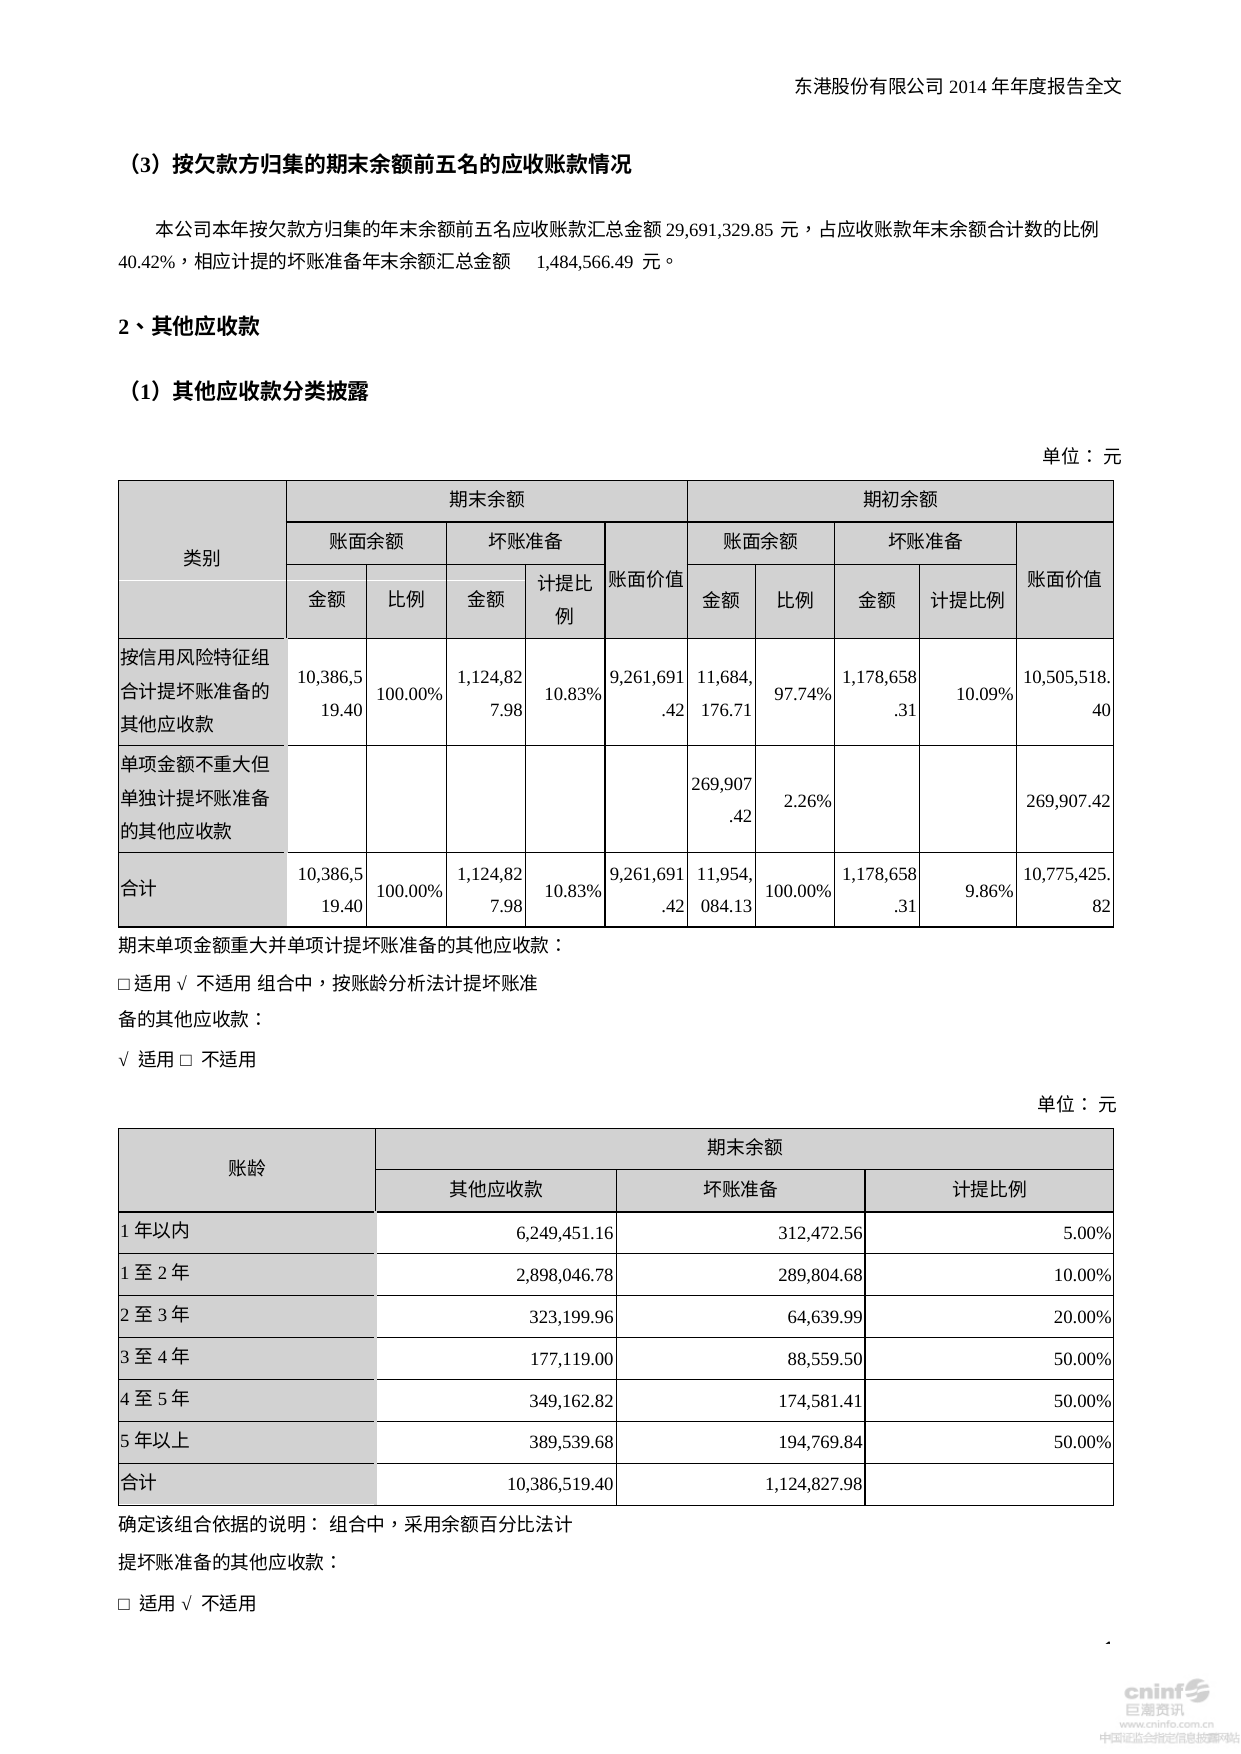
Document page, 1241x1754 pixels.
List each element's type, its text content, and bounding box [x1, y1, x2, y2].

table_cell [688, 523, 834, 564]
text 期末单项金额重大并单项计提坏账准备的其他应收款： [118, 933, 570, 958]
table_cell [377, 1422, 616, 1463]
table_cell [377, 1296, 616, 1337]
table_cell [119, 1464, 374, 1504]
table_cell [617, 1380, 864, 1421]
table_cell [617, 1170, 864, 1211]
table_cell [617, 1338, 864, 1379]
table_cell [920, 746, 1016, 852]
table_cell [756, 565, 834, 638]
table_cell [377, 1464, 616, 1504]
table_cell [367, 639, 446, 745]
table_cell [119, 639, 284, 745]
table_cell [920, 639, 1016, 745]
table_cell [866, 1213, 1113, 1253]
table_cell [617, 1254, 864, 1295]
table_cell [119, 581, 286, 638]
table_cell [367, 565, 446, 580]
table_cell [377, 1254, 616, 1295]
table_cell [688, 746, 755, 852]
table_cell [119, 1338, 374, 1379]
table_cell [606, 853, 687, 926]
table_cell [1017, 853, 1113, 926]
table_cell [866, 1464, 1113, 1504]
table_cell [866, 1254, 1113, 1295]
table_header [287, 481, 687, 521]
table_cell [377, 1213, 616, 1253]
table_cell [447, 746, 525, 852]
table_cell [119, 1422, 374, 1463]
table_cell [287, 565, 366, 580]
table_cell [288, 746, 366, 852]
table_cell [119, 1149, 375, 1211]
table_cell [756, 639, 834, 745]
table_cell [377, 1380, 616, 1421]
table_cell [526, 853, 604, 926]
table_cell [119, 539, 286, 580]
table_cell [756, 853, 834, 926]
text 本公司本年按欠款方归集的年末余额前五名应收账款汇总金额29,691,329.85 元，占应收账款年末余额合计数的比例 [156, 217, 1240, 242]
text □ 适用 √ 不适用 组合中，按账龄分析法计提坏账准备的其他应收款： [118, 971, 551, 1032]
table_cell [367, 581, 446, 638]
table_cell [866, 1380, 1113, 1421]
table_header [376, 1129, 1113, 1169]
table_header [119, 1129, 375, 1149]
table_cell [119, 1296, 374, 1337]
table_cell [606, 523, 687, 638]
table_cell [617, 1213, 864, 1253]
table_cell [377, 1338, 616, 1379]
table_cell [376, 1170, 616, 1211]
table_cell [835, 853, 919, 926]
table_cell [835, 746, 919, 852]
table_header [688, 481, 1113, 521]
picture [1099, 1673, 1241, 1754]
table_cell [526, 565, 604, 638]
text □ 适用 √ 不适用 [118, 1590, 1240, 1616]
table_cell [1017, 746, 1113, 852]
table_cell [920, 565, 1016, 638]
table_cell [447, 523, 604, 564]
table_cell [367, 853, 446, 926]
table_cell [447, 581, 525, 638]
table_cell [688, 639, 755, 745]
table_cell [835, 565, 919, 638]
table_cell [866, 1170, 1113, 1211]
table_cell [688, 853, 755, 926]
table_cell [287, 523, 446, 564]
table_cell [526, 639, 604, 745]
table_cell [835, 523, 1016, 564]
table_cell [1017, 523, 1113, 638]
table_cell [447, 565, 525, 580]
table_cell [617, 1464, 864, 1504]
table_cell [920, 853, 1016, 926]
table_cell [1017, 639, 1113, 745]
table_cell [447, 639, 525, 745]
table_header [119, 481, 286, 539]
subtitle （1）其他应收款分类披露 [118, 376, 1240, 405]
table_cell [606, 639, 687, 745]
text √ 适用 □ 不适用 [118, 1046, 570, 1072]
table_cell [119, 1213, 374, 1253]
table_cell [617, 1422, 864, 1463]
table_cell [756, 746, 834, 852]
subtitle （3）按欠款方归集的期末余额前五名的应收账款情况 [118, 149, 1240, 179]
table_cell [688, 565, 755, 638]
text 40.42%，相应计提的坏账准备年末余额汇总金额 1,484,566.49 元。 [118, 249, 1240, 274]
subtitle 2、其他应收款 [118, 311, 1240, 341]
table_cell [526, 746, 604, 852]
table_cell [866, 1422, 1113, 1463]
text 确定该组合依据的说明： 组合中，采用余额百分比法计提坏账准备的其他应收款： [118, 1511, 589, 1575]
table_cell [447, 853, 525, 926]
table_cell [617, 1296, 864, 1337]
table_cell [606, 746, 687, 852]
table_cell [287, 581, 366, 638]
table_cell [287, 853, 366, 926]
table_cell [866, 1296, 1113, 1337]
text 单位： 元 [1037, 1091, 1240, 1117]
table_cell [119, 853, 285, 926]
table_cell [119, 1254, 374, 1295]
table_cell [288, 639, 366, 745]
text 单位： 元 [102, 443, 1122, 469]
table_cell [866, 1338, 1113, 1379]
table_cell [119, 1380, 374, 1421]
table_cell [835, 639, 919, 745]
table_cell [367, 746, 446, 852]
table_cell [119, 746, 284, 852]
